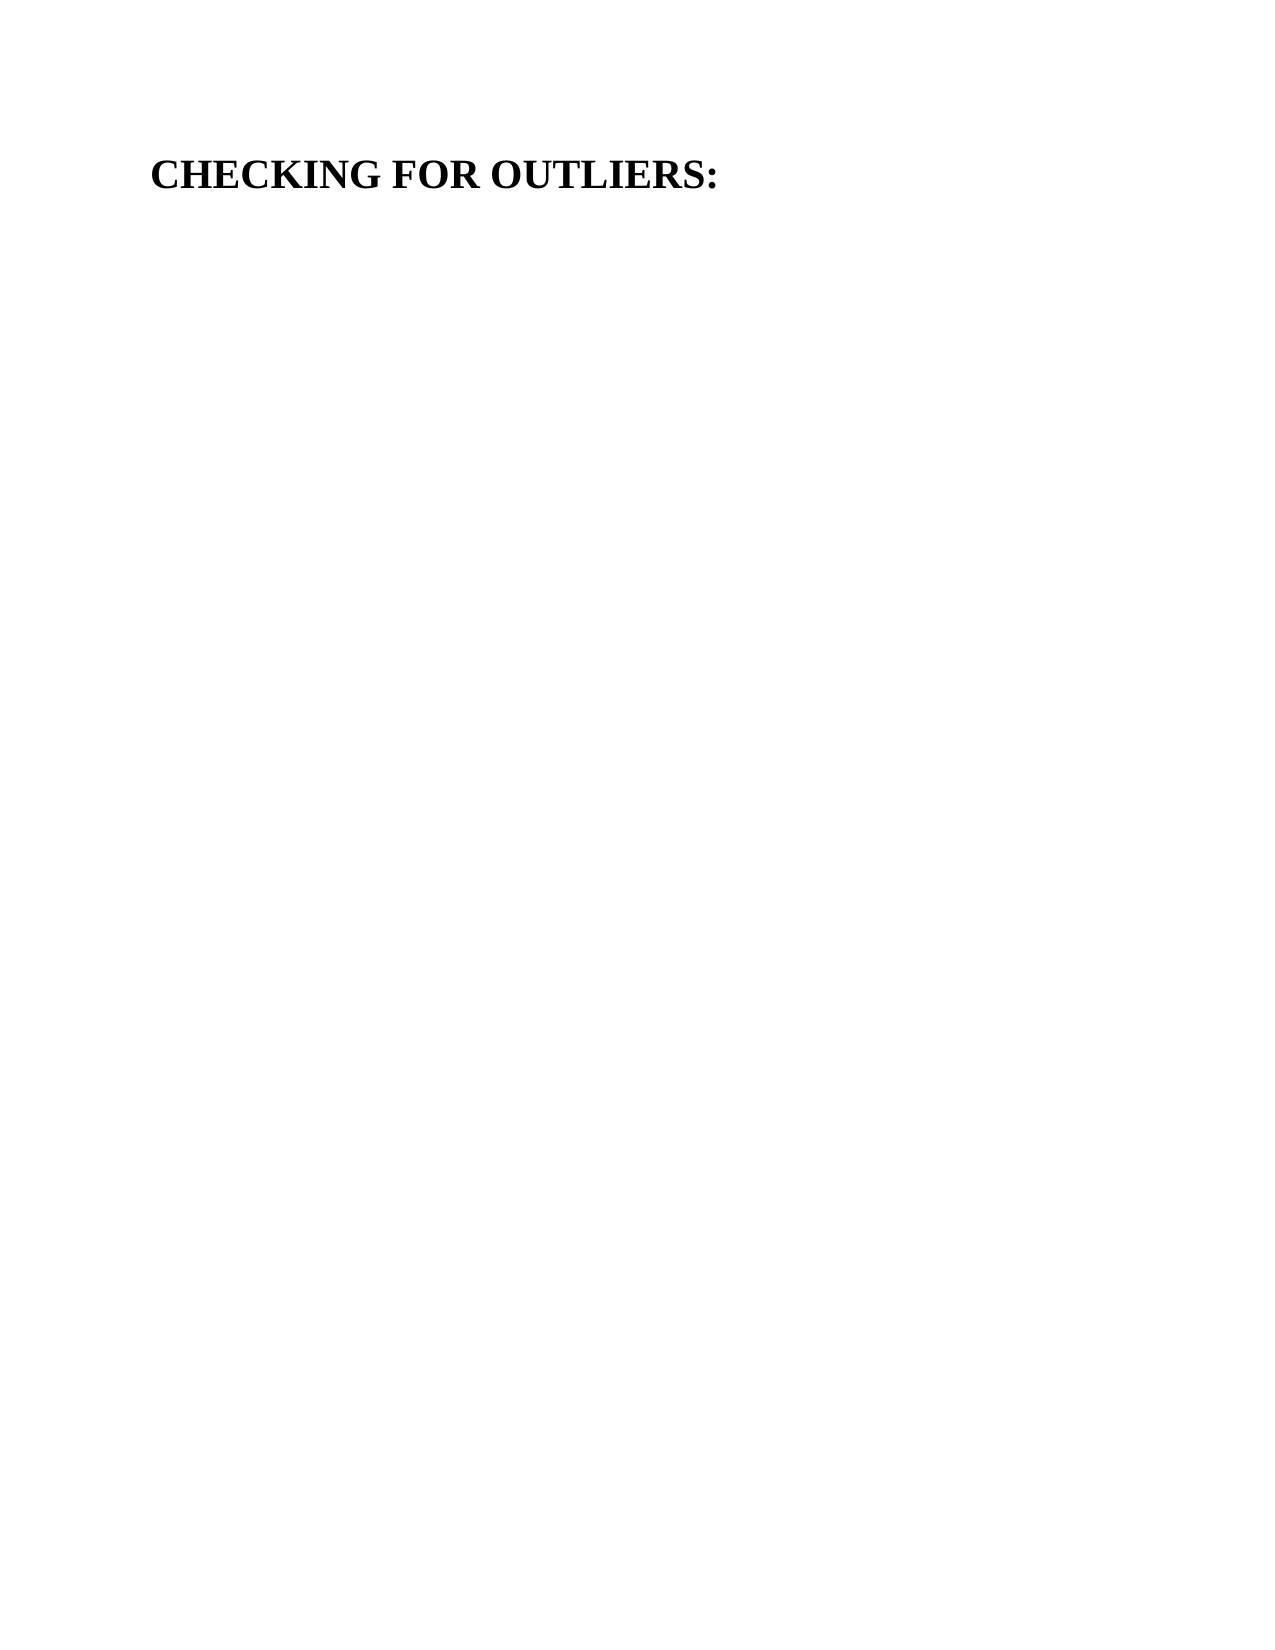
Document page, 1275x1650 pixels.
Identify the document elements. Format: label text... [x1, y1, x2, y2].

text CHECKING FOR OUTLIERS: [150, 150, 1196, 198]
